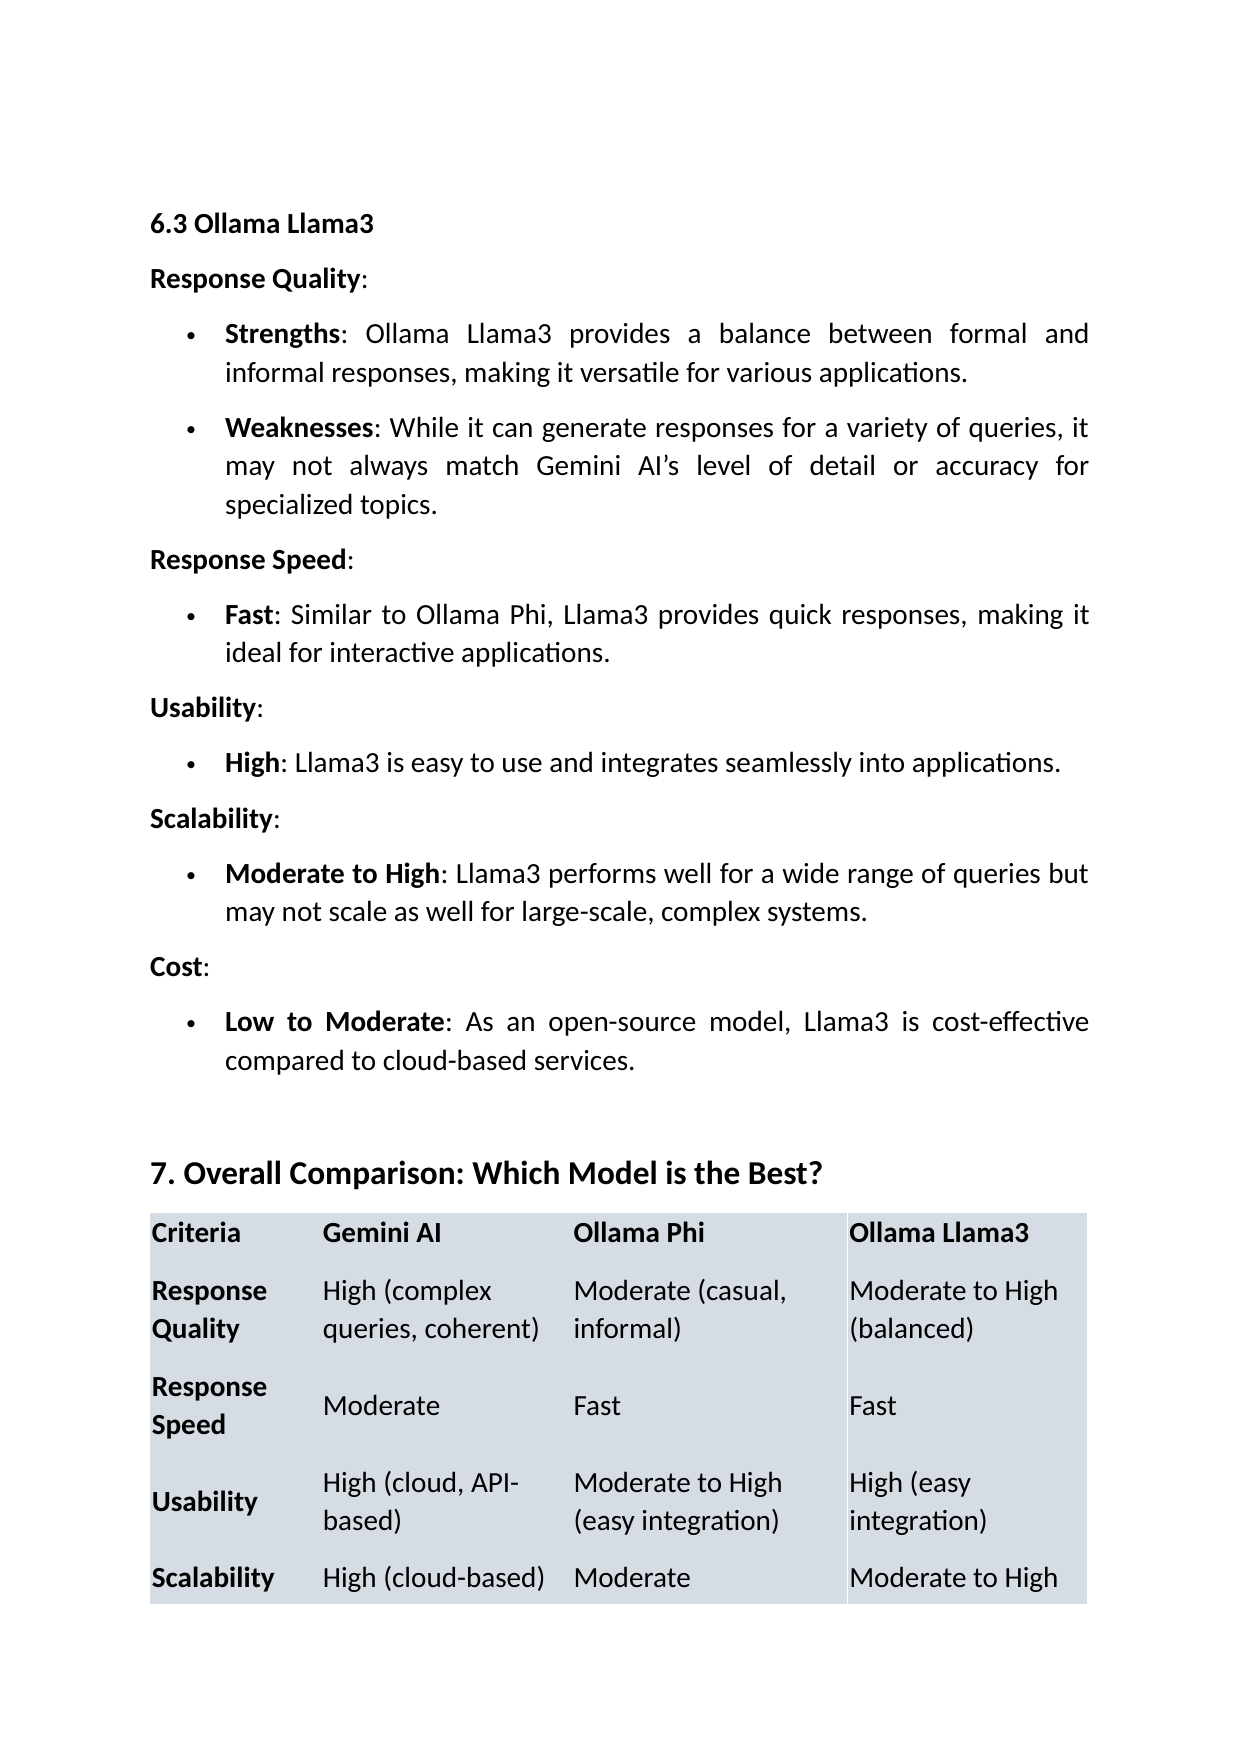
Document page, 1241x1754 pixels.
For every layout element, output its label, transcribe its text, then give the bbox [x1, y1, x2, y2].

table_cell High (cloud, API-based) [321, 1462, 572, 1558]
table_header Criteria [150, 1213, 321, 1270]
table_cell Usability [150, 1462, 321, 1558]
table_cell Response Quality [150, 1270, 321, 1366]
list Fast: Similar to Ollama Phi, Llama3 provides quick responses, making it ideal for interactive applications. [187, 596, 1090, 670]
table_cell Moderate [572, 1558, 847, 1604]
table_cell Moderate to High (balanced) [848, 1270, 1087, 1366]
table_header Gemini AI [321, 1213, 572, 1270]
text Response Quality: [150, 260, 1090, 296]
table_cell Moderate (casual, informal) [572, 1270, 847, 1366]
table_cell High (complex queries, coherent) [321, 1270, 572, 1366]
text Response Speed: [150, 541, 1090, 576]
table_cell High (cloud-based) [321, 1558, 572, 1604]
table_cell Fast [572, 1366, 847, 1462]
list Low to Moderate: As an open-source model, Llama3 is cost-effective compared to cloud-based services. [187, 1003, 1090, 1077]
table_cell Fast [848, 1366, 1087, 1462]
table_cell High (easy integration) [848, 1462, 1087, 1558]
text 6.3 Ollama Llama3 [150, 205, 1090, 241]
list Moderate to High: Llama3 performs well for a wide range of queries but may not scale as well for large-scale, complex systems. [187, 855, 1090, 929]
list High: Llama3 is easy to use and integrates seamlessly into applications. [187, 744, 1090, 780]
table_cell Moderate [321, 1366, 572, 1462]
text 7. Overall Comparison: Which Model is the Best? [150, 1152, 1090, 1193]
table_header Ollama Phi [572, 1213, 847, 1270]
list Weaknesses: While it can generate responses for a variety of queries, it may not always match Gemini AI’s level of detail or accuracy for specialized topics. [187, 409, 1090, 521]
list Strengths: Ollama Llama3 provides a balance between formal and informal responses, making it versatile for various applications. [187, 315, 1090, 389]
table_header Ollama Llama3 [848, 1213, 1087, 1270]
table_cell Moderate to High (easy integration) [572, 1462, 847, 1558]
text Cost: [150, 948, 1090, 984]
table_cell Moderate to High (scalable) [848, 1558, 1087, 1604]
table_cell Scalability [150, 1558, 321, 1604]
table_cell Response Speed [150, 1366, 321, 1462]
text Usability: [150, 689, 1090, 725]
text Scalability: [150, 800, 1090, 835]
